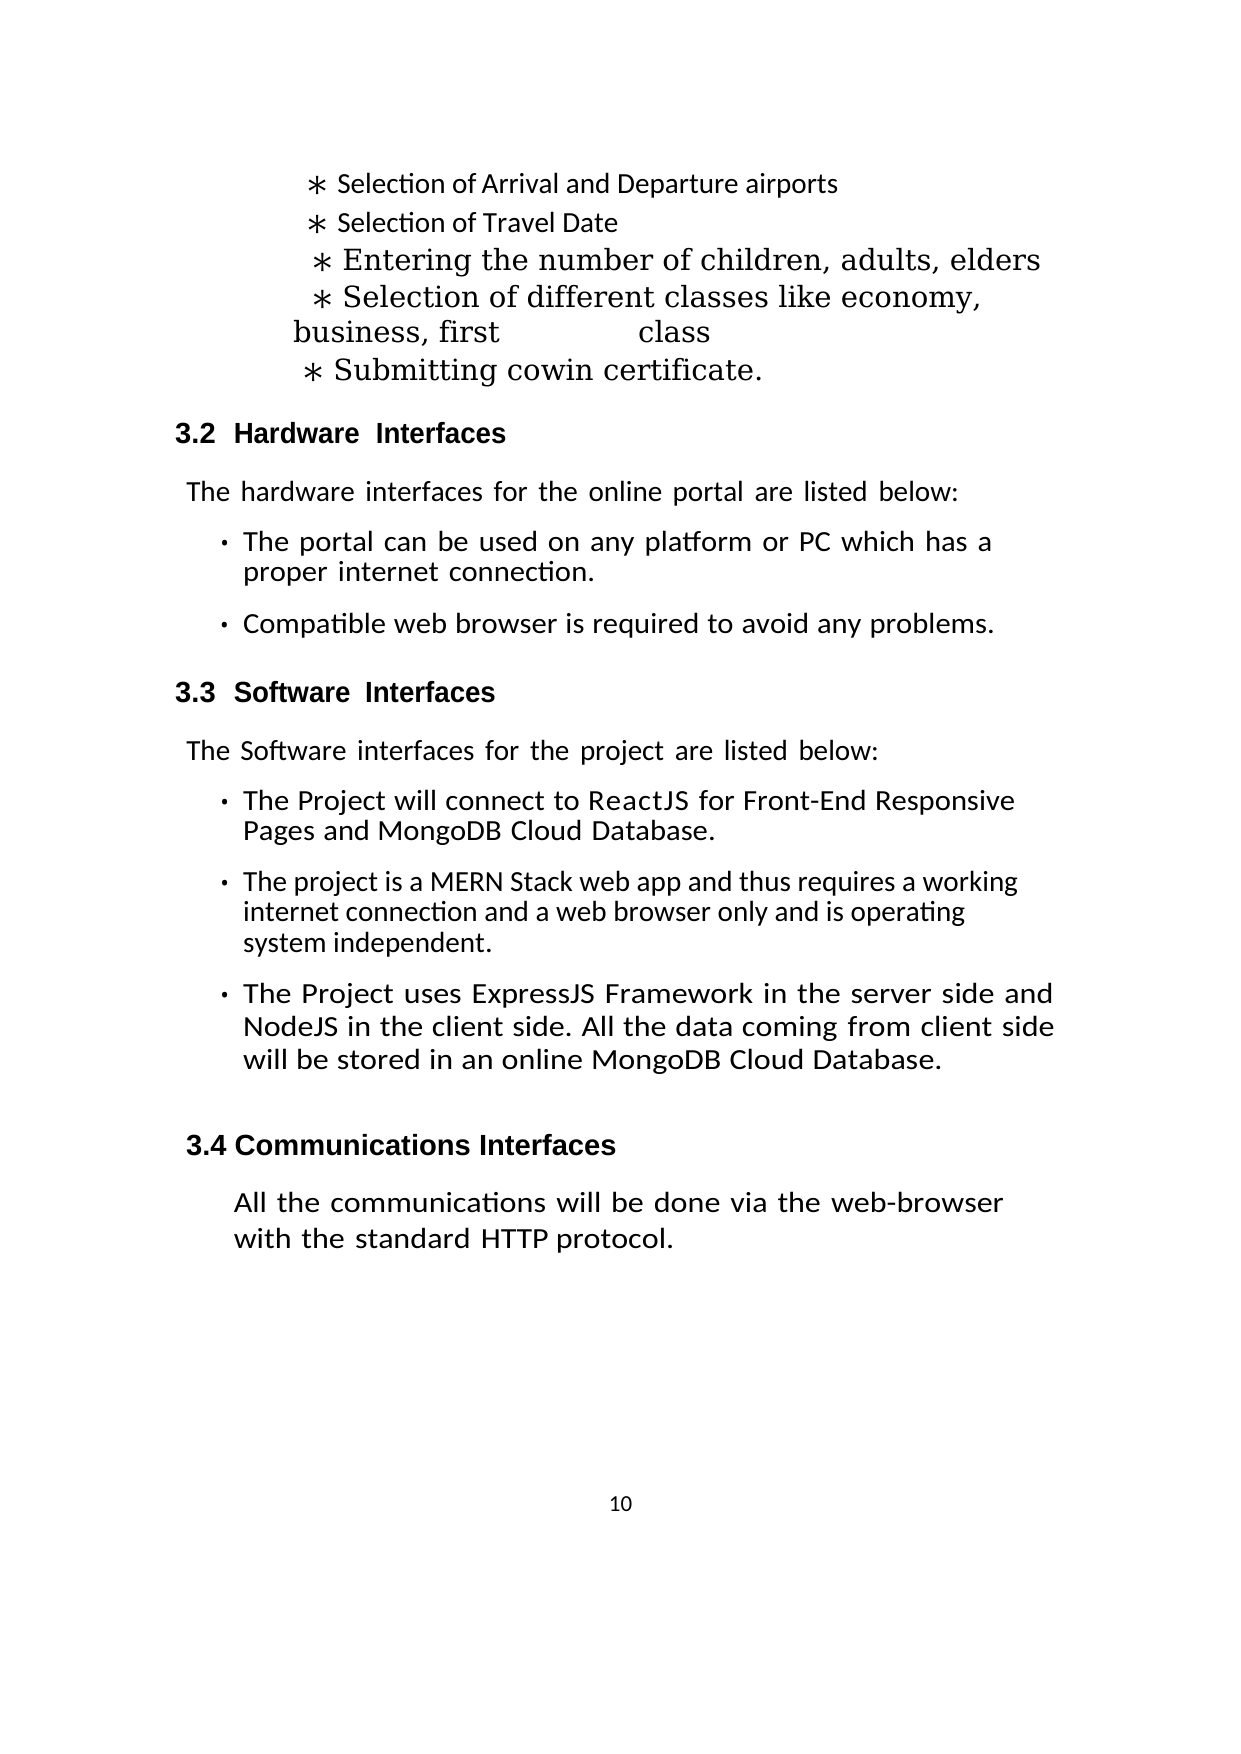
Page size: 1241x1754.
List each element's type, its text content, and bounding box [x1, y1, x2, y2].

list The Project uses ExpressJS Framework in the server side and NodeJS in the client side. All the data coming from client side will be stored in an online MongoDB Cloud Database. [220, 977, 1054, 1077]
list The project is a MERN Stack web app and thus requires a working internet connection and a web browser only and is operating system independent. [220, 866, 1054, 959]
text ∗ Selection of Arrival and Departure airports [293, 164, 1065, 201]
text ∗ Submitting cowin certificate. [293, 351, 1065, 386]
text The Software interfaces for the project are listed below: [186, 732, 1065, 767]
subtitle Hardware Interfaces [175, 417, 1065, 450]
text The hardware interfaces for the online portal are listed below: [186, 473, 1065, 508]
text ∗ Selection of Travel Date [293, 203, 1065, 239]
list The Project will connect to ReactJS for Front-End Responsive Pages and MongoDB Cloud Database. [220, 786, 1054, 848]
list The portal can be used on any platform or PC which has a proper internet connection. [220, 527, 1054, 589]
subtitle Software Interfaces [175, 675, 1065, 709]
list Compatible web browser is required to avoid any problems. [220, 606, 1065, 641]
text All the communications will be done via the web-browser with the standard HTTP protocol. [233, 1184, 1055, 1256]
text ∗ Selection of different classes like economy, business, first class [293, 279, 1065, 349]
subtitle 3.4 Communications Interfaces [186, 1128, 1065, 1162]
text ∗ Entering the number of children, adults, elders [293, 242, 1065, 277]
